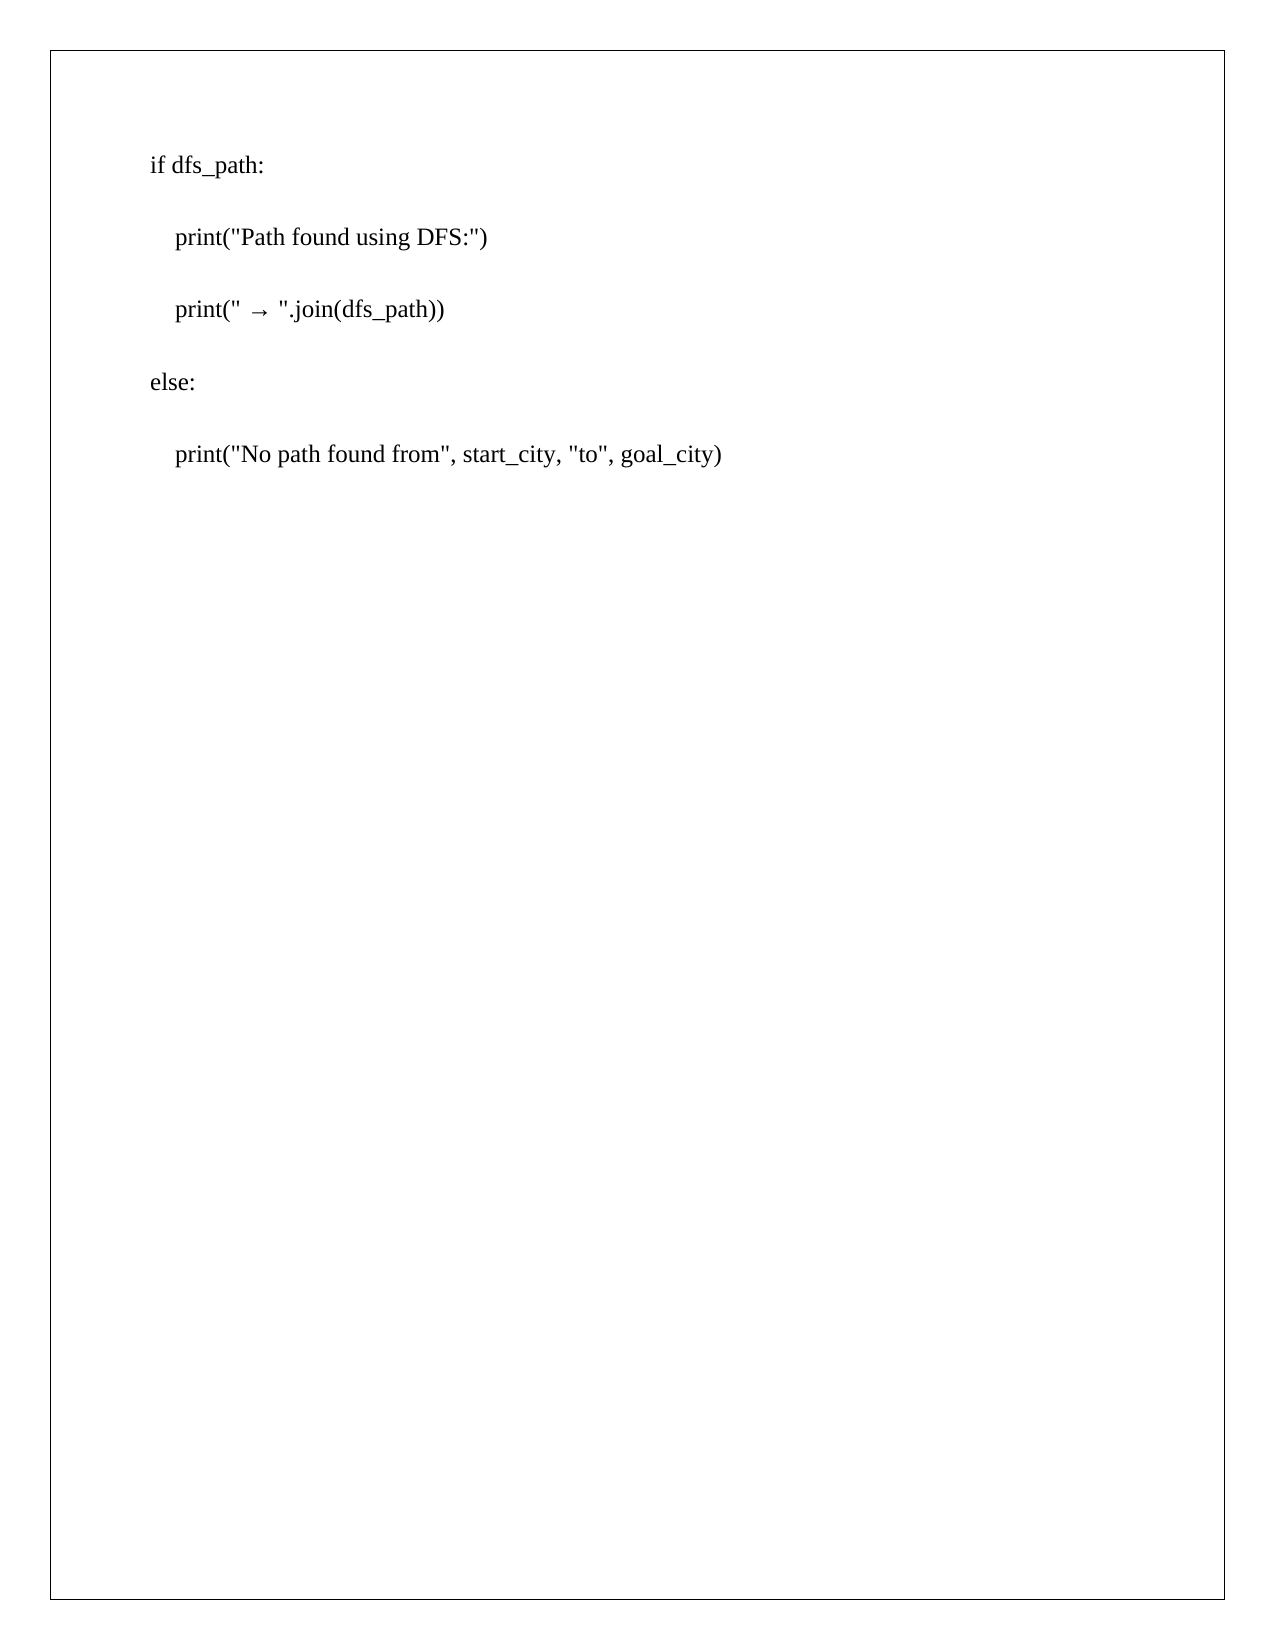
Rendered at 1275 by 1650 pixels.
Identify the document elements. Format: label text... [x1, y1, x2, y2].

text if dfs_path: [150, 150, 1125, 179]
text print("Path found using DFS:") [150, 222, 1125, 251]
text print(" → ".join(dfs_path)) [150, 294, 1125, 323]
text print("No path found from", start_city, "to", goal_city) [150, 439, 1125, 468]
text else: [150, 367, 1125, 396]
